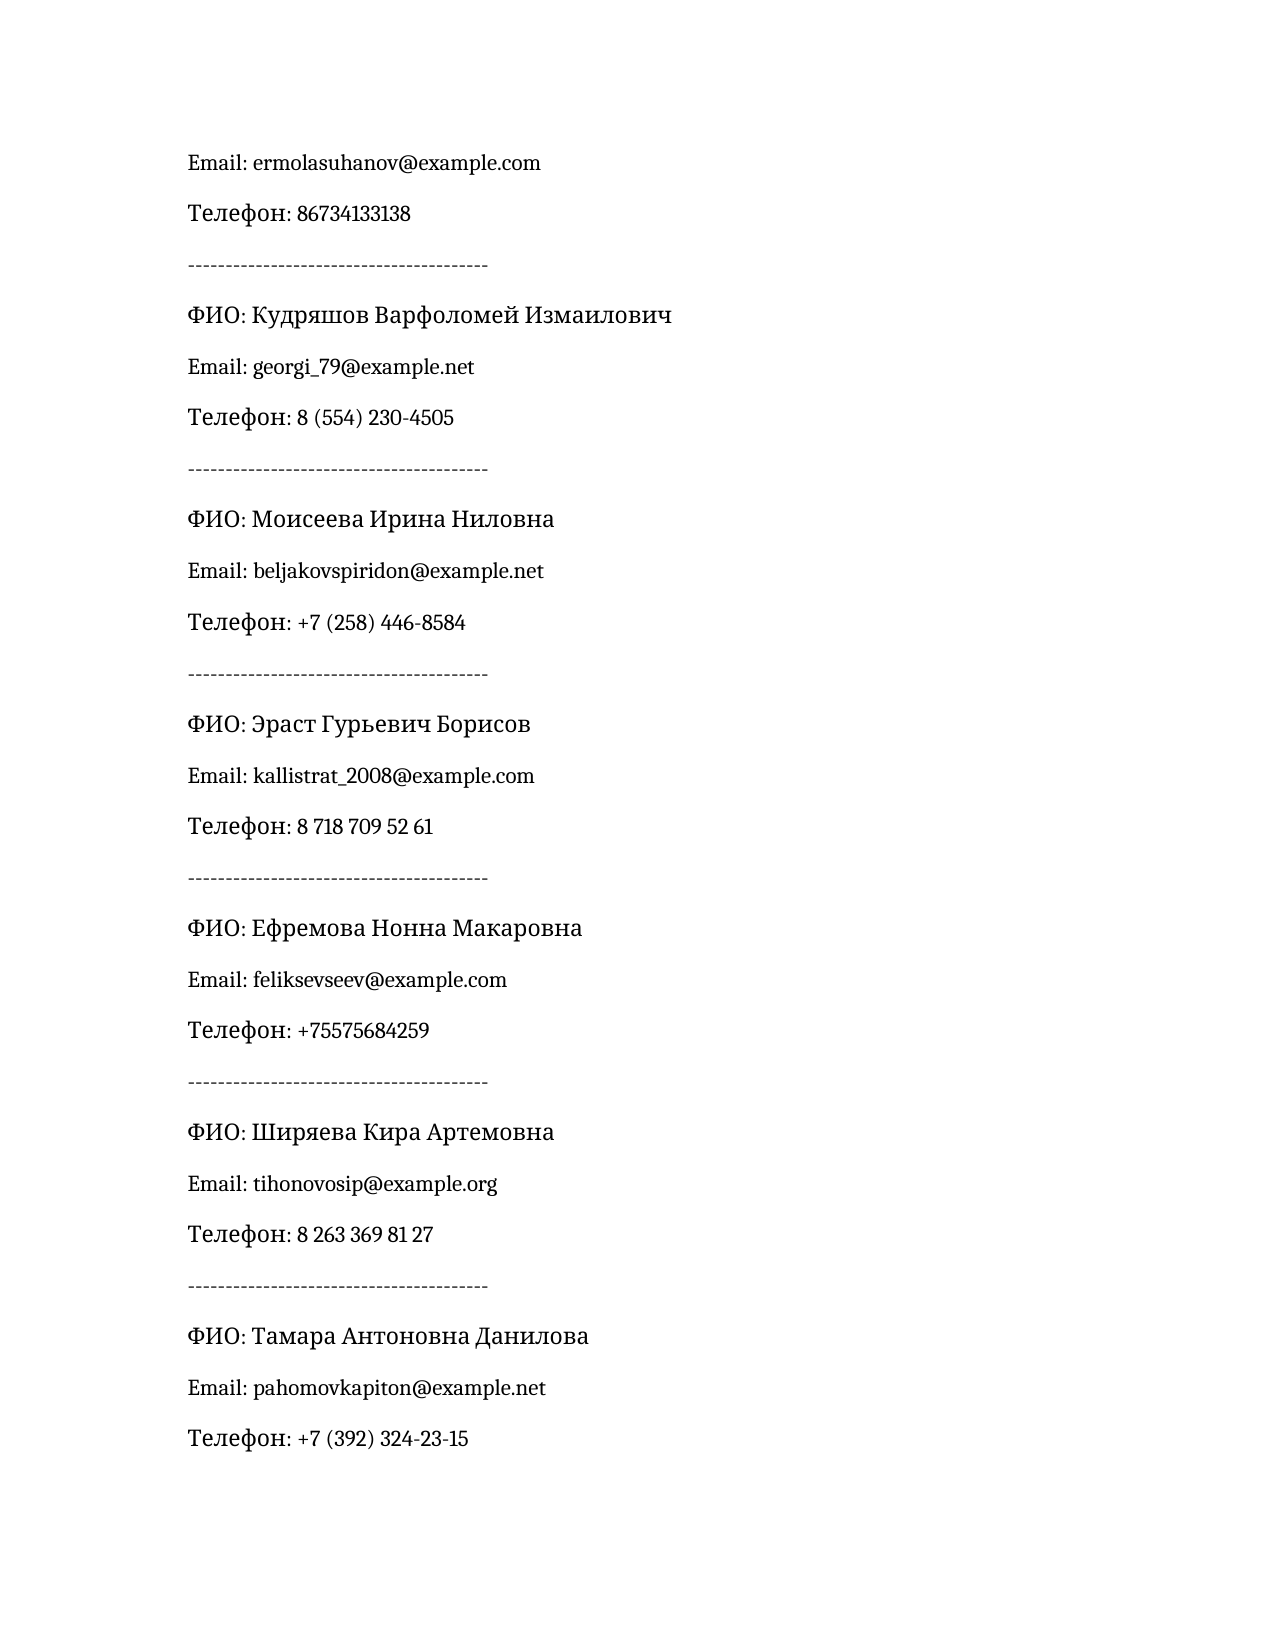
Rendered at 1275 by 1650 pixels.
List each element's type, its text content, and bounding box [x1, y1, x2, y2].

text ФИО: Ширяева Кира Артемовна [187, 1120, 1087, 1146]
text ФИО: Эраст Гурьевич Борисов [187, 711, 1087, 738]
text Телефон: 8 263 369 81 27 [187, 1222, 1087, 1248]
text Телефон: +75575684259 [187, 1018, 1087, 1044]
text Email: tihonovosip@example.org [187, 1171, 1087, 1197]
text Email: beljakovspiridon@example.net [187, 558, 1087, 585]
text ФИО: Кудряшов Варфоломей Измаилович [187, 303, 1087, 329]
text ---------------------------------------- [187, 660, 1087, 687]
text Email: pahomovkapiton@example.net [187, 1375, 1087, 1401]
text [187, 252, 1087, 278]
text Email: kallistrat_2008@example.com [187, 762, 1087, 789]
text Email: georgi_79@example.net [187, 354, 1087, 381]
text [187, 1273, 1087, 1299]
text ---------------------------------------- [187, 1069, 1087, 1095]
text ФИО: Тамара Антоновна Данилова [187, 1324, 1087, 1350]
text Телефон: +7 (392) 324-23-15 [187, 1426, 1087, 1452]
text ФИО: Моисеева Ирина Ниловна [187, 507, 1087, 534]
text ---------------------------------------- [187, 456, 1087, 483]
text ---------------------------------------- [187, 864, 1087, 891]
text Email: ermolasuhanov@example.com [187, 150, 1087, 176]
text Телефон: 86734133138 [187, 201, 1087, 227]
text Телефон: 8 (554) 230-4505 [187, 405, 1087, 432]
text Email: feliksevseev@example.com [187, 967, 1087, 993]
text Телефон: 8 718 709 52 61 [187, 813, 1087, 840]
text Телефон: +7 (258) 446-8584 [187, 609, 1087, 636]
text ФИО: Ефремова Нонна Макаровна [187, 916, 1087, 942]
